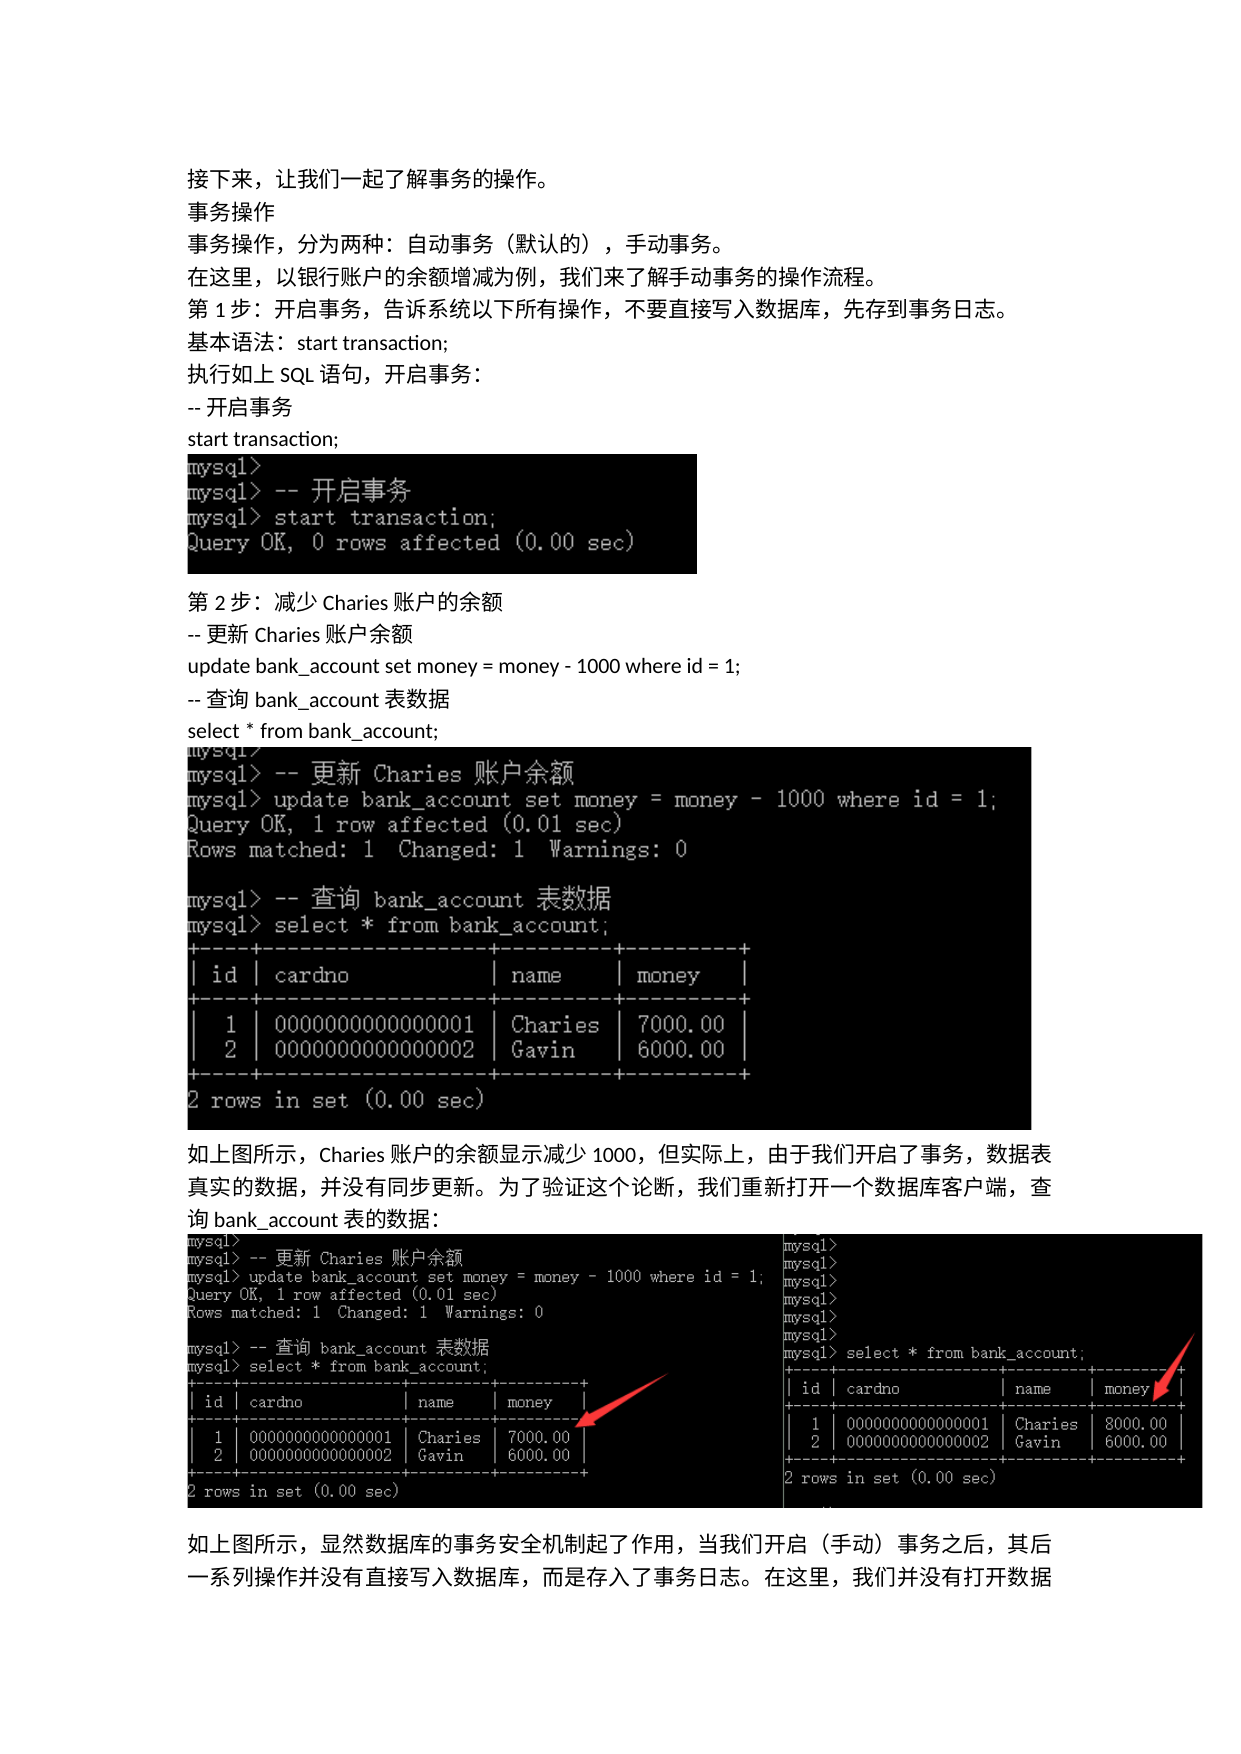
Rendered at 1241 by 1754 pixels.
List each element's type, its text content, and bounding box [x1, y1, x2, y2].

picture [187, 1234, 1203, 1508]
text start transaction; [187, 422, 1053, 454]
text -- 开启事务 [187, 389, 1053, 422]
picture [187, 454, 697, 574]
text update bank_account set money = money - 1000 where id = 1; [187, 649, 1053, 682]
text 第 1 步：开启事务，告诉系统以下所有操作，不要直接写入数据库，先存到事务日志。 [187, 292, 1053, 324]
text -- 查询 bank_account 表数据 [187, 682, 1053, 714]
text 接下来，让我们一起了解事务的操作。 [187, 162, 1053, 194]
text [187, 1527, 1053, 1592]
picture [187, 747, 1032, 1130]
text 事务操作 [187, 194, 1053, 227]
text 第 2 步：减少 Charies 账户的余额 [187, 584, 1053, 617]
text select * from bank_account; [187, 714, 1053, 747]
text 基本语法：start transaction; [187, 324, 1053, 357]
text -- 更新 Charies 账户余额 [187, 617, 1053, 649]
text 事务操作，分为两种：自动事务（默认的），手动事务。 [187, 227, 1053, 259]
text 执行如上 SQL 语句，开启事务： [187, 357, 1053, 389]
text 如上图所示，Charies 账户的余额显示减少1000，但实际上，由于我们开启了事务，数据表真实的数据，并没有同步更新。为了验证这个论断，我们重新打开一个数据库客户端，查询bank_account表的数据： [187, 1137, 1053, 1234]
text 在这里，以银行账户的余额增减为例，我们来了解手动事务的操作流程。 [187, 259, 1053, 292]
